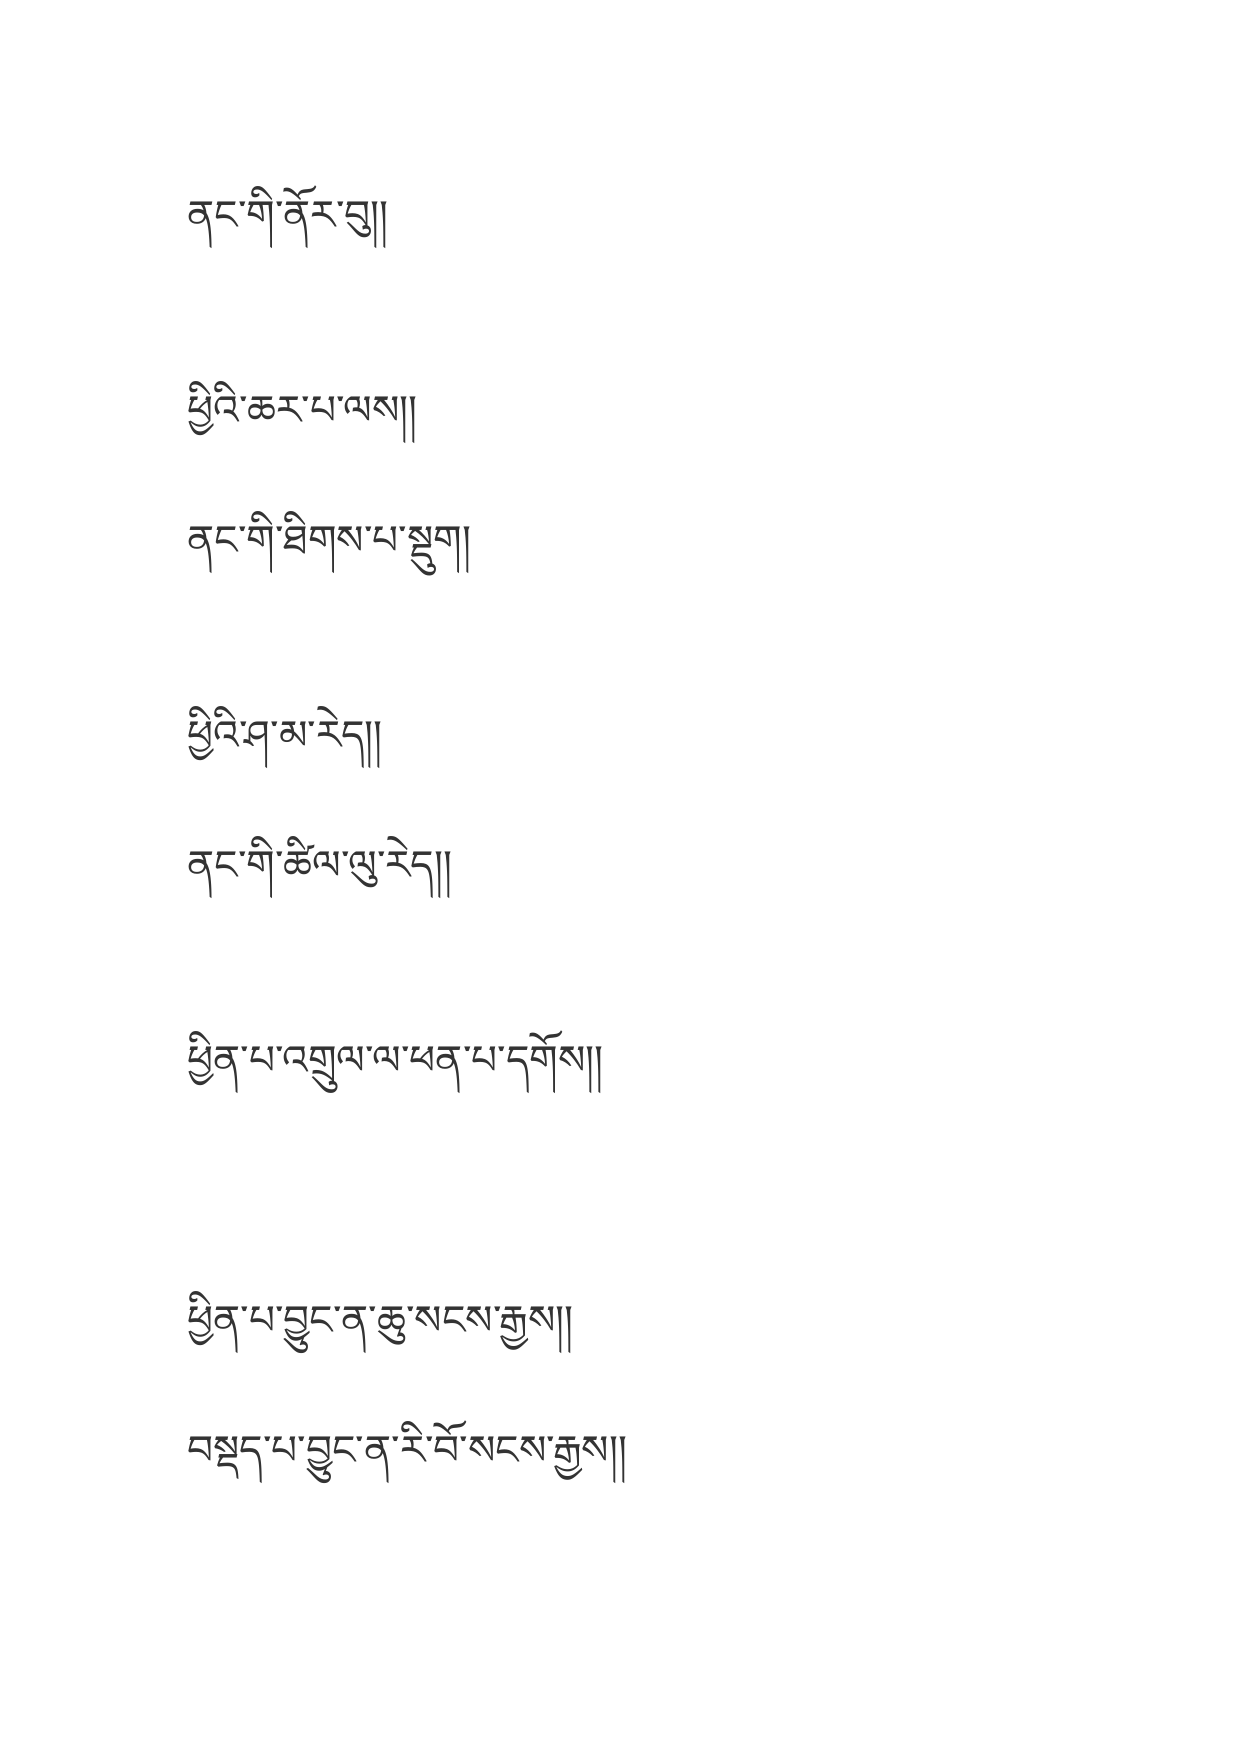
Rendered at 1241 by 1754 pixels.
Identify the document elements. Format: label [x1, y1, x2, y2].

text [187, 162, 1053, 1592]
